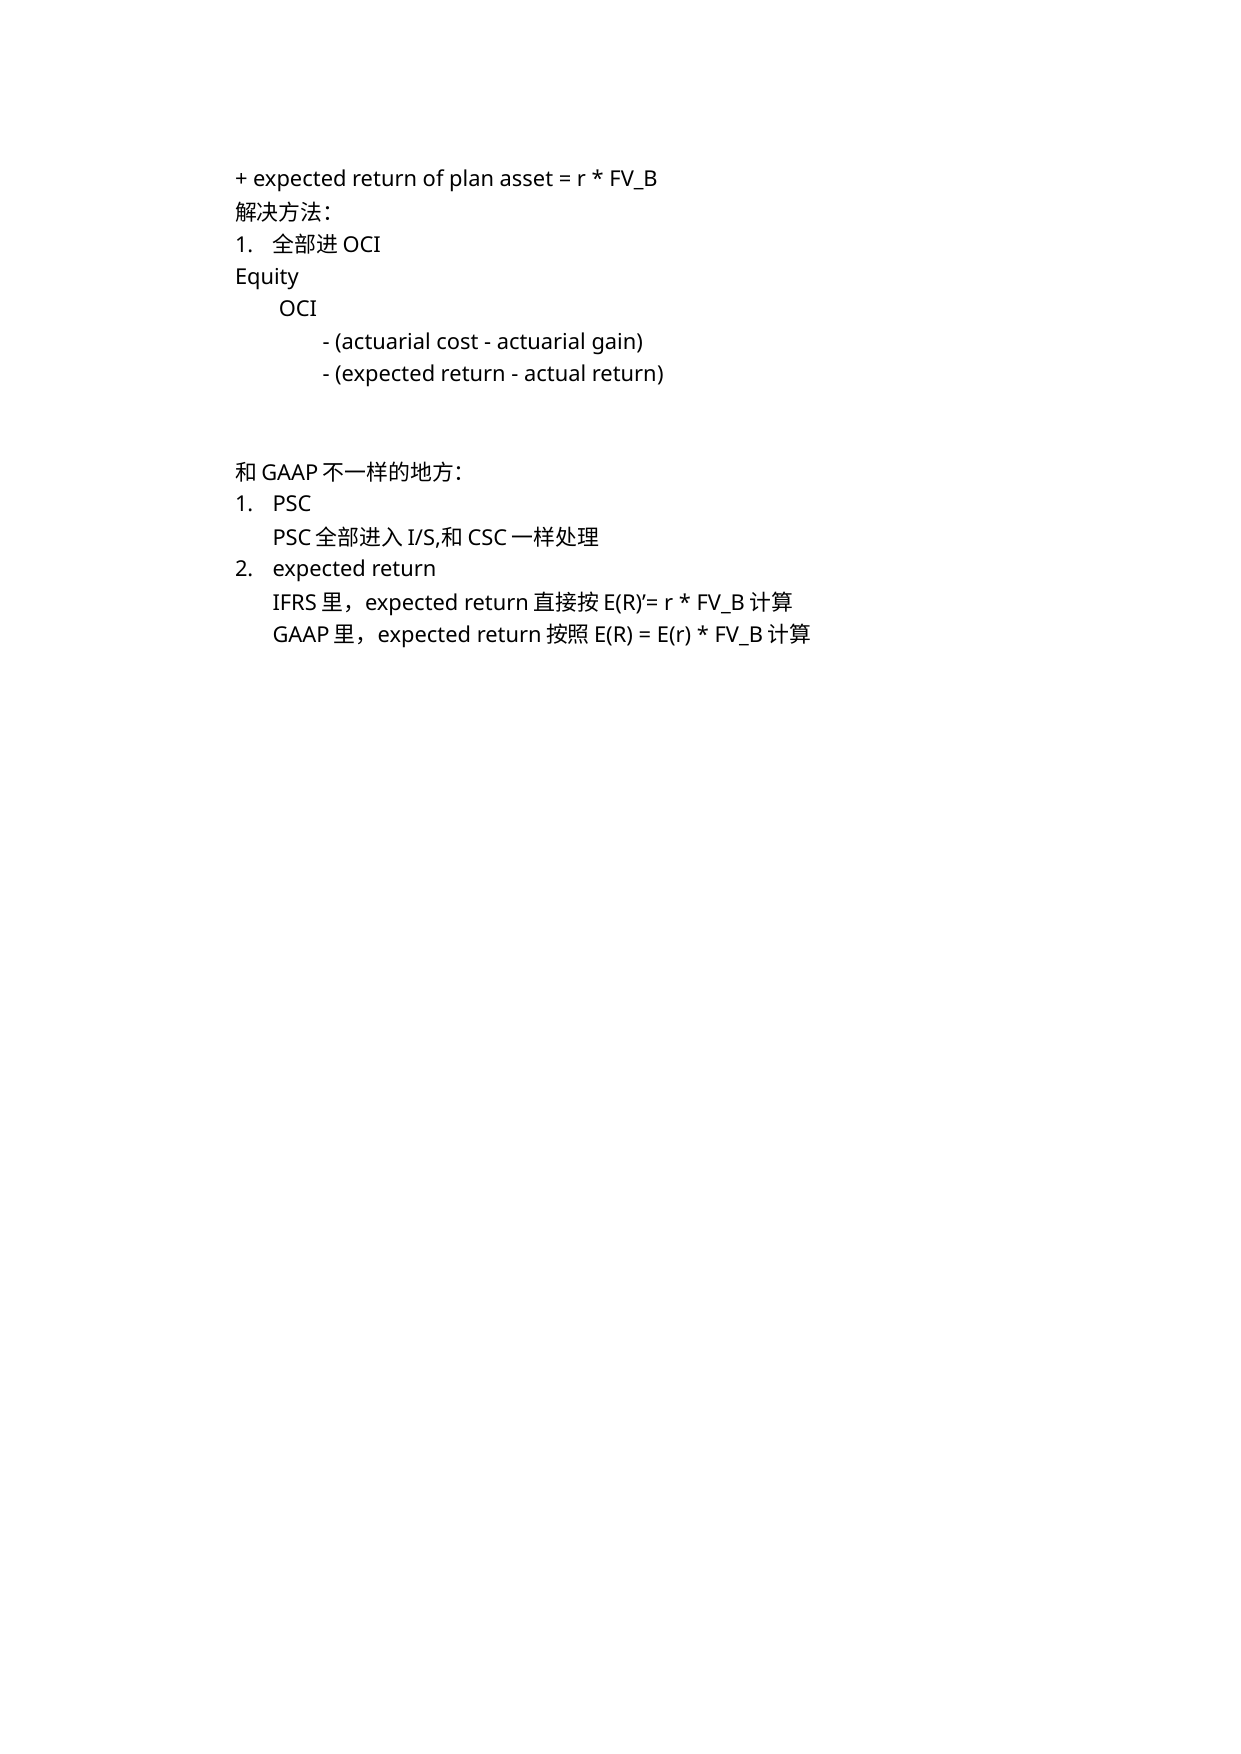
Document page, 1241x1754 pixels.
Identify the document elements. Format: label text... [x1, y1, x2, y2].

text PSC全部进入I/S,和CSC一样处理 [272, 519, 1006, 552]
list 全部进OCI [235, 227, 1006, 259]
text Equity [235, 259, 1006, 292]
text - (expected return - actual return) [235, 357, 1006, 389]
text IFRS里，expected return直接按E(R)’= r * FV_B计算 [272, 584, 1006, 617]
text + expected return of plan asset = r * FV_B [235, 162, 1006, 194]
text 解决方法： [235, 194, 1006, 227]
text 和GAAP不一样的地方： [235, 454, 1006, 487]
text OCI [235, 292, 1006, 324]
list expected return [235, 552, 1006, 584]
list PSC [235, 487, 1006, 519]
text GAAP里，expected return按照E(R) = E(r) * FV_B计算 [272, 617, 1006, 649]
text - (actuarial cost - actuarial gain) [235, 324, 1006, 357]
